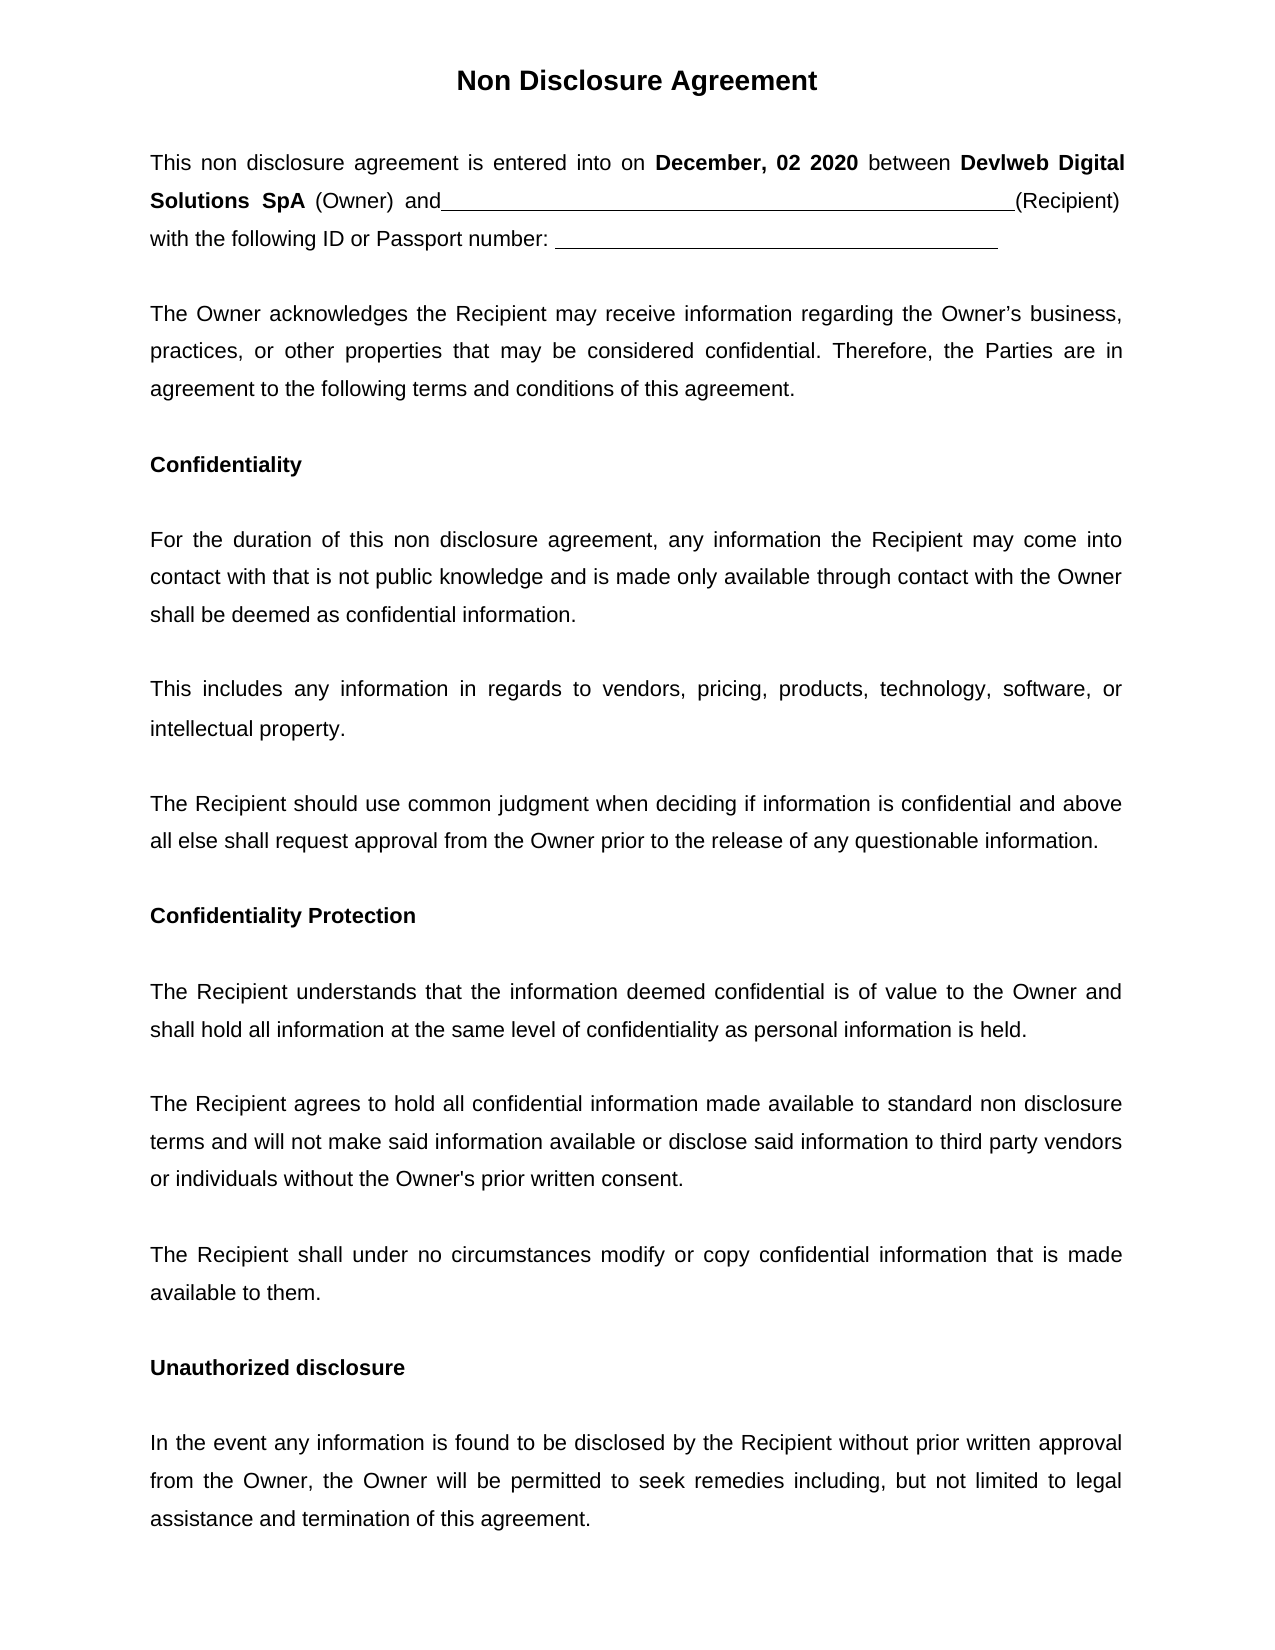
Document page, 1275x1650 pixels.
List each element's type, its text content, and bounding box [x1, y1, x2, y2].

subtitle Unauthorized disclosure [150, 1354, 1135, 1380]
text The Recipient understands that the information deemed confidential is of value to the Owner and shall hold all information at the same level of confidentiality as personal information is held. [150, 979, 1124, 1042]
subtitle Confidentiality [150, 452, 1135, 477]
text The Recipient agrees to hold all confidential information made available to standard non disclosure terms and will not make said information available or disclose said information to third party vendors or individuals without the Owner's prior written consent. [150, 1091, 1125, 1191]
title Non Disclosure Agreement [454, 64, 819, 97]
text For the duration of this non disclosure agreement, any information the Recipient may come into contact with that is not public knowledge and is made only available through contact with the Owner shall be deemed as confidential information. [150, 527, 1124, 627]
text The Recipient should use common judgment when deciding if information is confidential and above all else shall request approval from the Owner prior to the release of any questionable information. [150, 791, 1124, 853]
text This non disclosure agreement is entered into on December, 02 2020 between Devlweb Digital Solutions SpA (Owner) and (Recipient) with the following ID or Passport number: [150, 150, 1125, 251]
subtitle Confidentiality Protection [150, 903, 1135, 928]
text In the event any information is found to be disclosed by the Recipient without prior written approval from the Owner, the Owner will be permitted to seek remedies including, but not limited to legal assistance and termination of this agreement. [150, 1429, 1124, 1531]
text This includes any information in regards to vendors, pricing, products, technology, software, or intellectual property. [150, 676, 1124, 741]
text The Owner acknowledges the Recipient may receive information regarding the Owner’s business, practices, or other properties that may be considered confidential. Therefore, the Parties are in agreement to the following terms and conditions of this agreement. [150, 301, 1124, 401]
text The Recipient shall under no circumstances modify or copy confidential information that is made available to them. [150, 1242, 1124, 1305]
